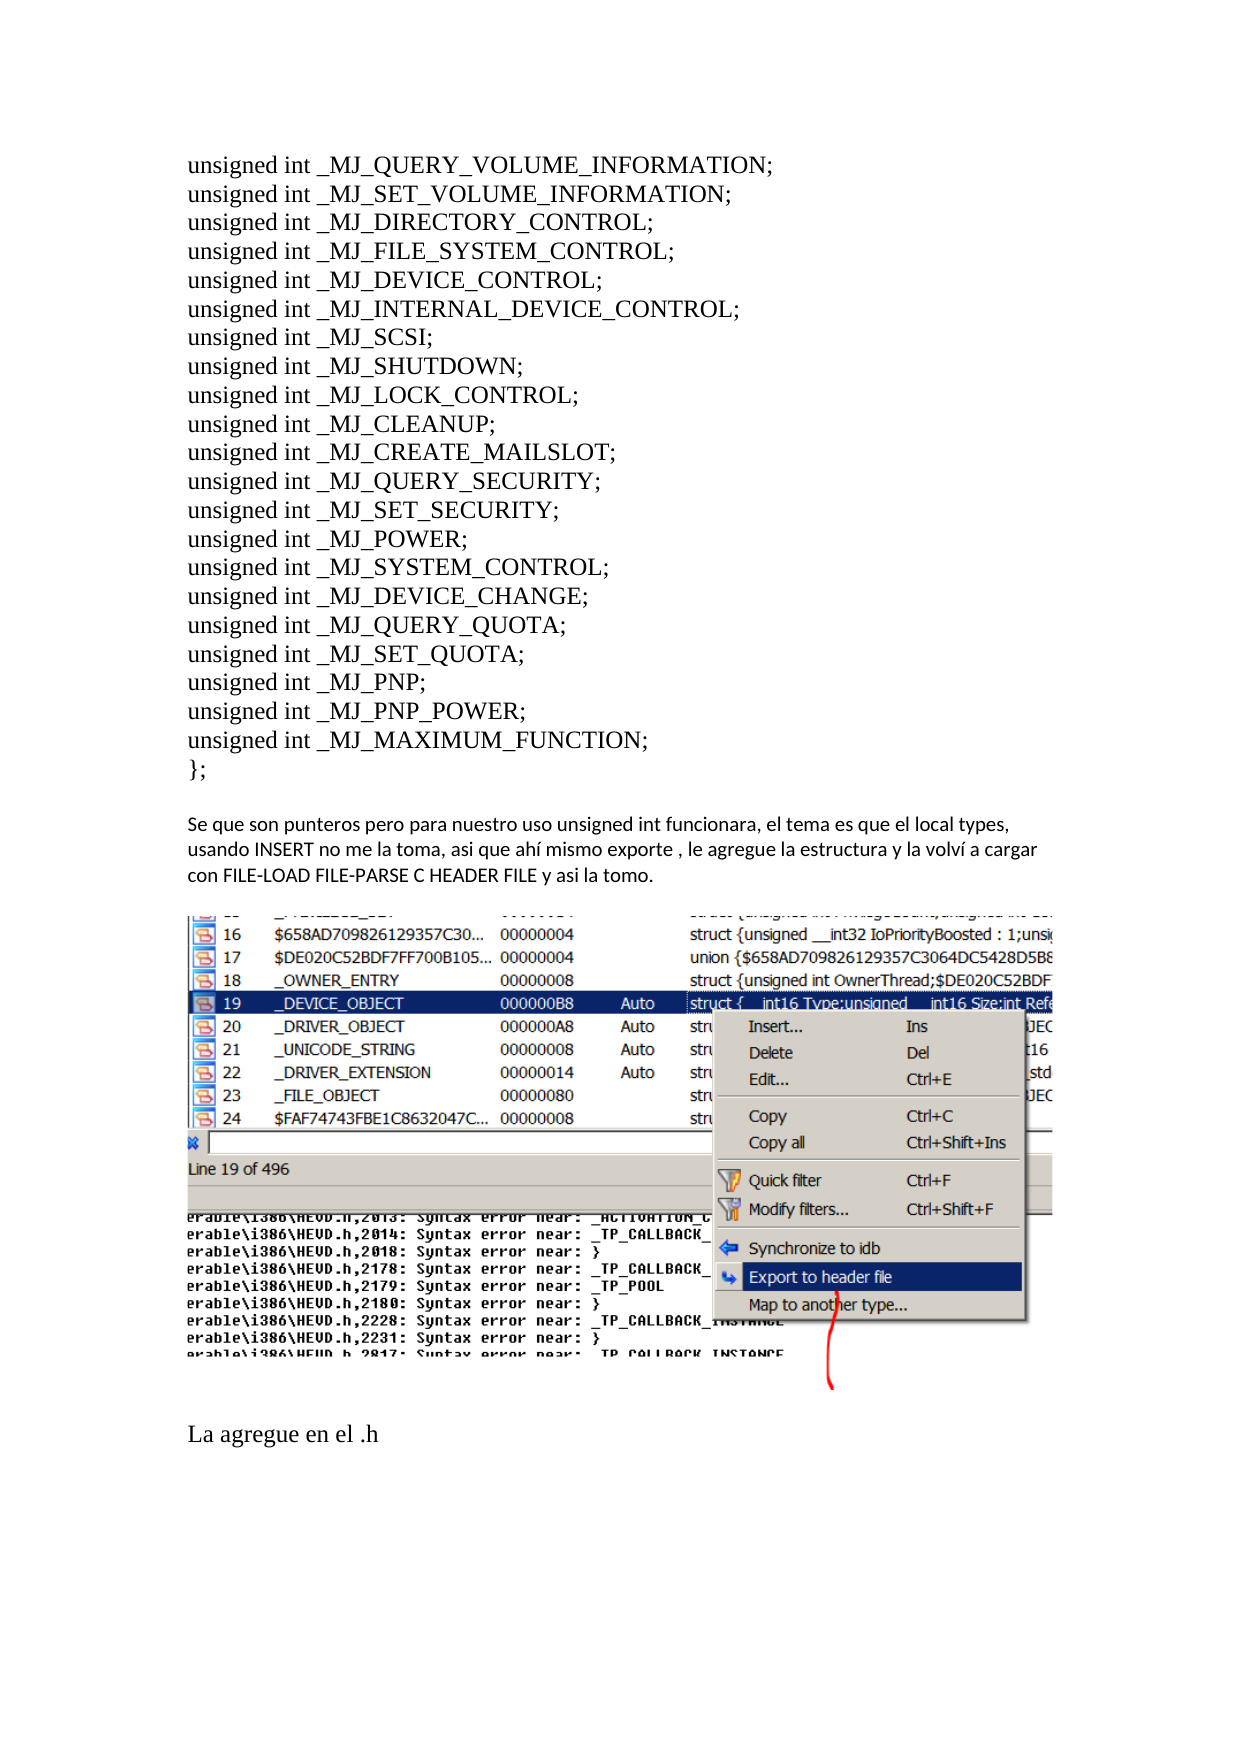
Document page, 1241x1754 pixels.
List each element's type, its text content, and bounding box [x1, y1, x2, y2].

text unsigned int _MJ_PNP_POWER; [187, 696, 1053, 725]
text }; [187, 754, 1053, 782]
text unsigned int _MJ_SET_VOLUME_INFORMATION; [187, 179, 1053, 207]
text unsigned int _MJ_POWER; [187, 524, 1053, 552]
text unsigned int _MJ_INTERNAL_DEVICE_CONTROL; [187, 294, 1053, 322]
text unsigned int _MJ_FILE_SYSTEM_CONTROL; [187, 236, 1053, 265]
text unsigned int _MJ_SET_QUOTA; [187, 639, 1053, 667]
picture [187, 916, 1053, 1390]
text unsigned int _MJ_MAXIMUM_FUNCTION; [187, 725, 1053, 754]
text unsigned int _MJ_QUERY_QUOTA; [187, 610, 1053, 639]
text unsigned int _MJ_QUERY_SECURITY; [187, 466, 1053, 495]
text unsigned int _MJ_DIRECTORY_CONTROL; [187, 207, 1053, 236]
text unsigned int _MJ_LOCK_CONTROL; [187, 380, 1053, 409]
text unsigned int _MJ_SHUTDOWN; [187, 351, 1053, 380]
text La agregue en el .h [187, 1419, 1053, 1447]
text unsigned int _MJ_DEVICE_CONTROL; [187, 265, 1053, 294]
text unsigned int _MJ_CREATE_MAILSLOT; [187, 437, 1053, 466]
text unsigned int _MJ_CLEANUP; [187, 409, 1053, 437]
text unsigned int _MJ_SCSI; [187, 322, 1053, 351]
text unsigned int _MJ_PNP; [187, 667, 1053, 696]
text Se que son punteros pero para nuestro uso unsigned int funcionara, el tema es que el local types, usando INSERT no me la toma, asi que ahí mismo exporte , le agregue la estructura y la volví a cargar con FILE-LOAD FILE-PARSE C HEADER FILE y asi la tomo. [187, 811, 1053, 887]
text unsigned int _MJ_SYSTEM_CONTROL; [187, 552, 1053, 581]
text unsigned int _MJ_QUERY_VOLUME_INFORMATION; [187, 150, 1053, 179]
text unsigned int _MJ_SET_SECURITY; [187, 495, 1053, 524]
text unsigned int _MJ_DEVICE_CHANGE; [187, 581, 1053, 610]
